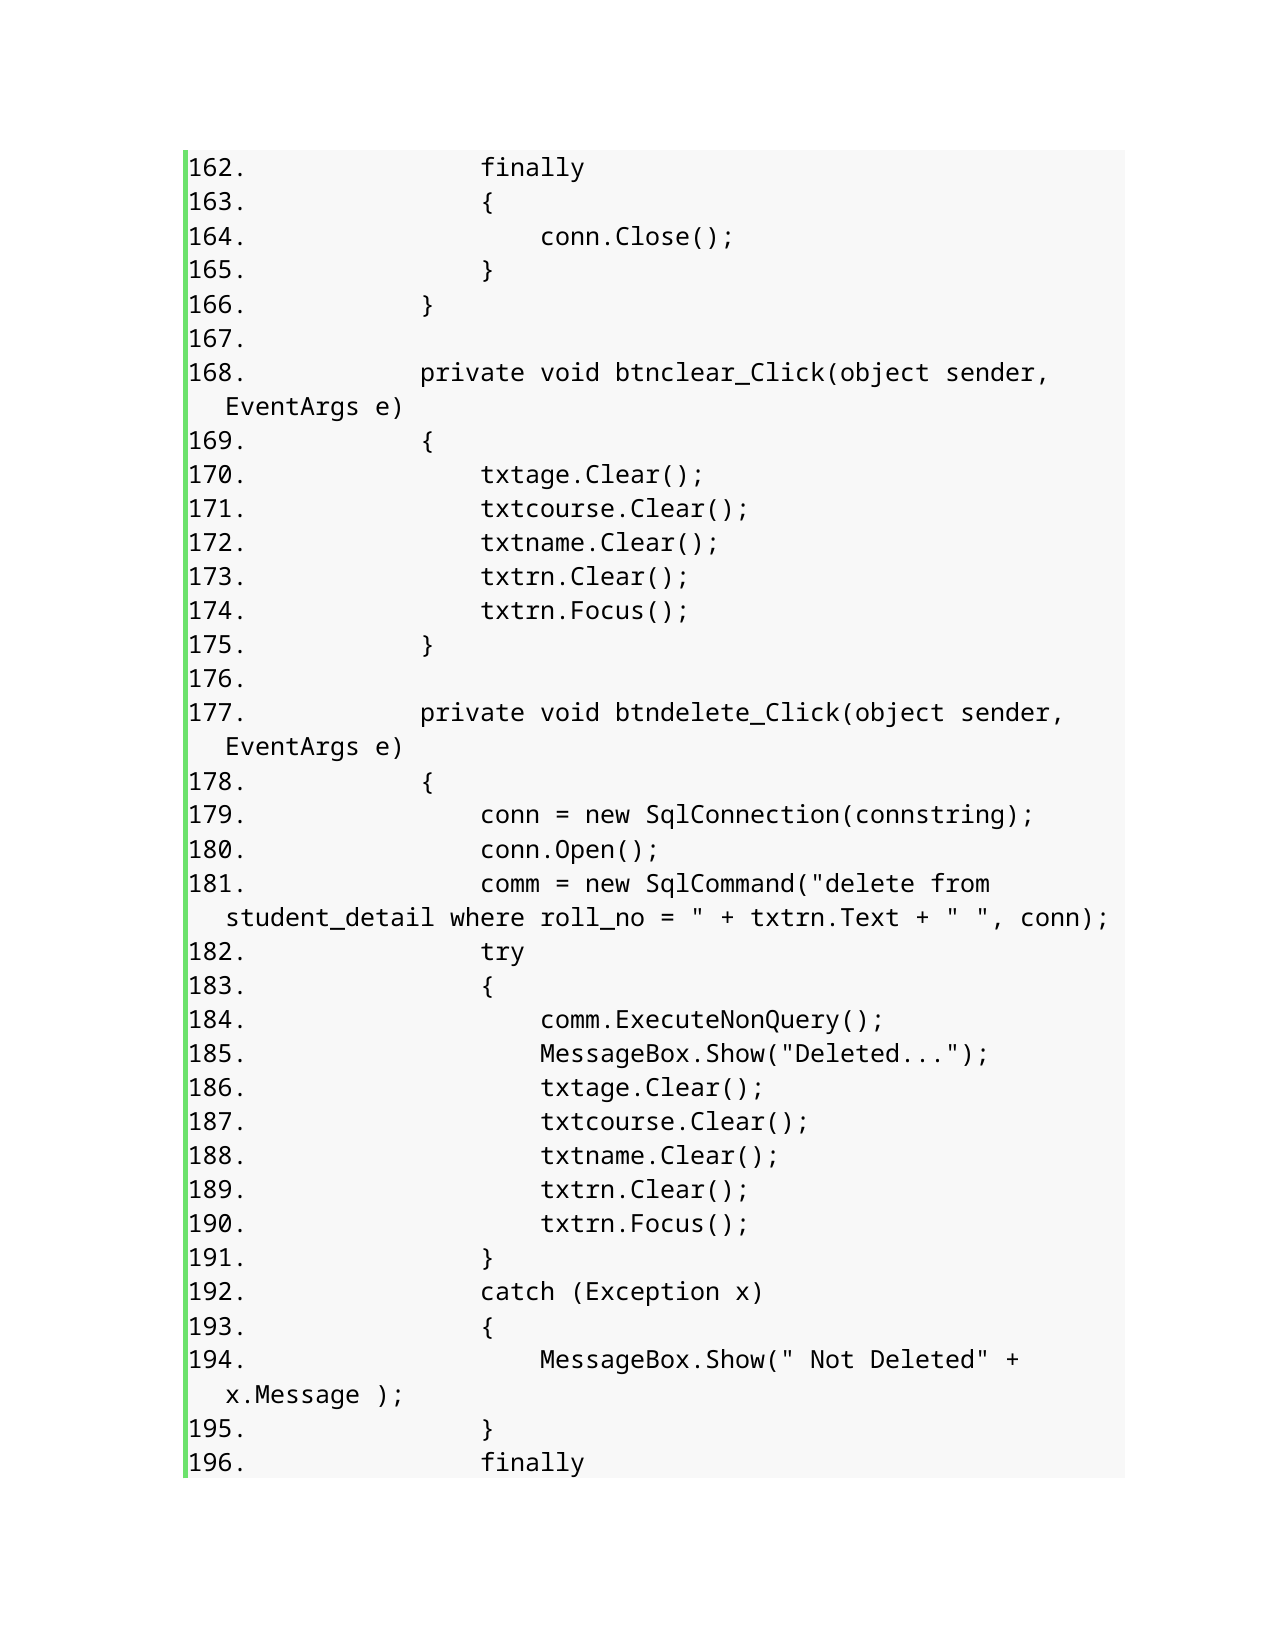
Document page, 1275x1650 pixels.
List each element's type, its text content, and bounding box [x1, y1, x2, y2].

list } [188, 627, 1125, 661]
list { [188, 967, 1125, 1002]
list txtrn.Focus(); [188, 1206, 1125, 1240]
list finally [188, 1444, 1125, 1478]
list } [188, 252, 1125, 286]
list MessageBox.Show("Deleted..."); [188, 1036, 1125, 1070]
list } [188, 286, 1125, 320]
list txtage.Clear(); [188, 1070, 1125, 1104]
list txtname.Clear(); [188, 1138, 1125, 1172]
list private void btnclear_Click(object sender, EventArgs e) [188, 354, 1125, 422]
list { [188, 422, 1125, 457]
list txtrn.Clear(); [188, 1172, 1125, 1206]
list comm = new SqlCommand("delete from student_detail where roll_no = " + txtrn.Text + " ", conn); [188, 865, 1125, 933]
list txtname.Clear(); [188, 525, 1125, 559]
list txtrn.Focus(); [188, 593, 1125, 627]
list { [188, 184, 1125, 218]
list catch (Exception x) [188, 1274, 1125, 1308]
list txtcourse.Clear(); [188, 1104, 1125, 1138]
list try [188, 933, 1125, 967]
list conn.Close(); [188, 218, 1125, 252]
list { [188, 763, 1125, 797]
list } [188, 1240, 1125, 1274]
list MessageBox.Show(" Not Deleted" + x.Message ); [188, 1342, 1125, 1410]
list txtage.Clear(); [188, 457, 1125, 491]
list conn.Open(); [188, 831, 1125, 865]
list txtrn.Clear(); [188, 559, 1125, 593]
list txtcourse.Clear(); [188, 491, 1125, 525]
list conn = new SqlConnection(connstring); [188, 797, 1125, 831]
list private void btndelete_Click(object sender, EventArgs e) [188, 695, 1125, 763]
list finally [188, 150, 1125, 184]
list } [188, 1410, 1125, 1444]
list comm.ExecuteNonQuery(); [188, 1002, 1125, 1036]
list { [188, 1308, 1125, 1342]
